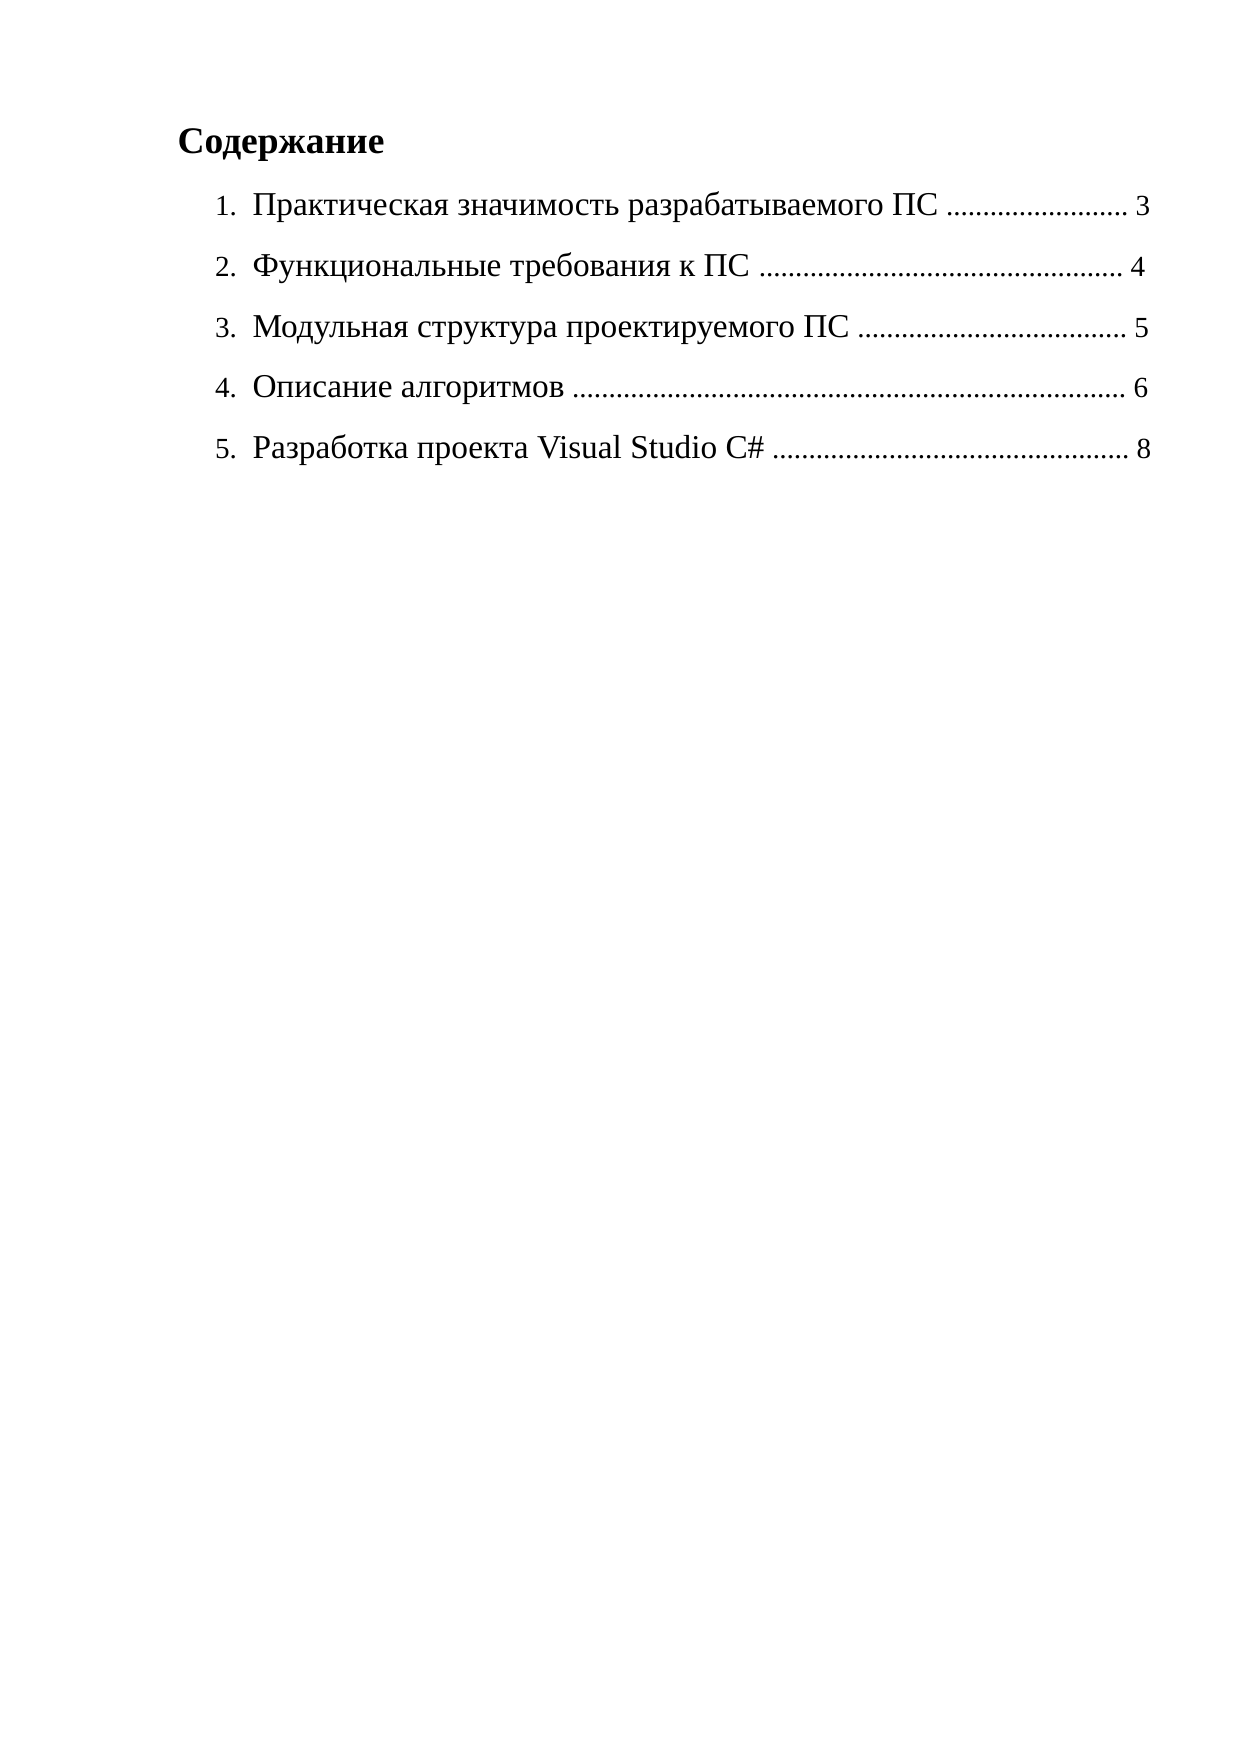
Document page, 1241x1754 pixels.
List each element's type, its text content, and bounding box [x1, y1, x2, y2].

list Описание алгоритмов ............................................................................ 6 [215, 367, 1152, 405]
list Практическая значимость разрабатываемого ПС ......................... 3 [215, 184, 1152, 223]
list Разработка проекта Visual Studio C# ................................................. 8 [215, 427, 1152, 466]
list Модульная структура проектируемого ПС ..................................... 5 [215, 306, 1152, 344]
list Функциональные требования к ПС .................................................. 4 [215, 245, 1152, 283]
text Содержание [177, 118, 1152, 161]
